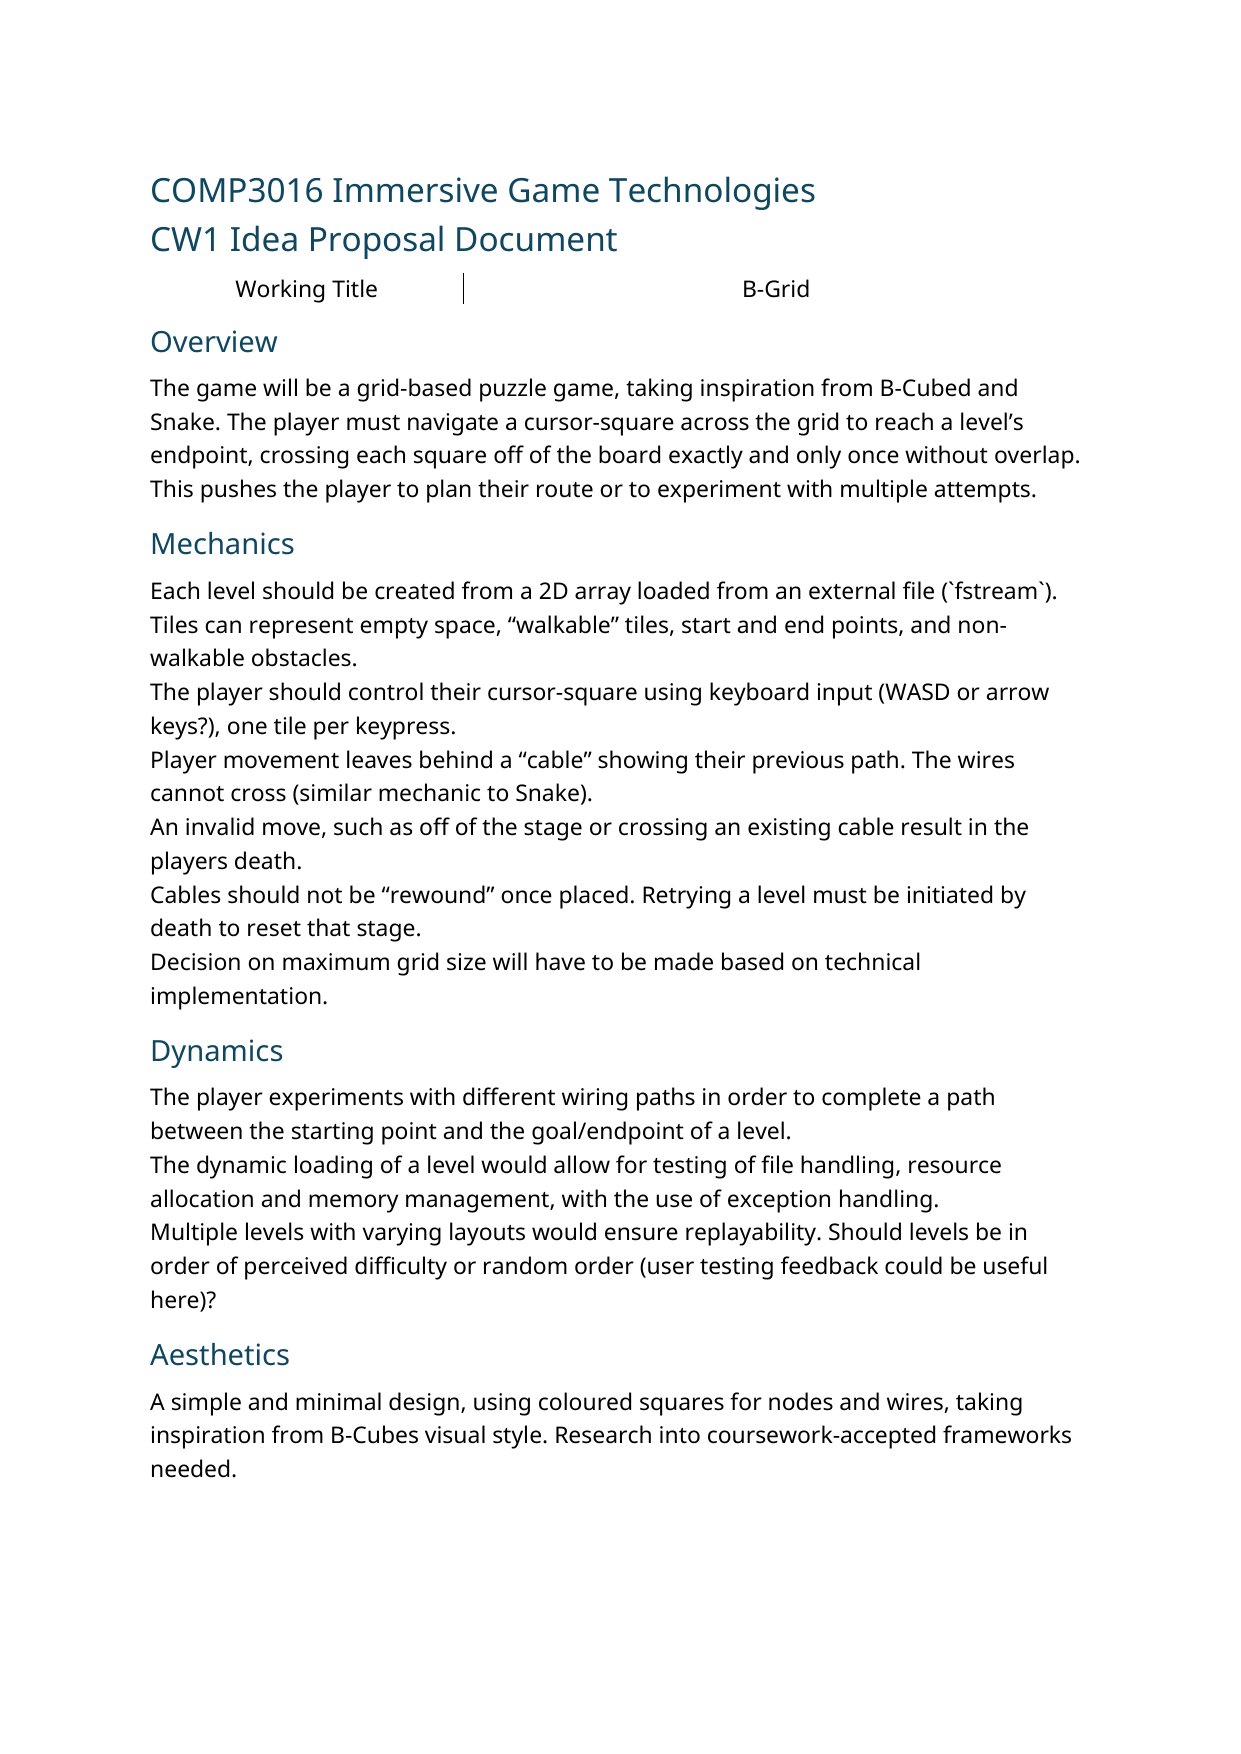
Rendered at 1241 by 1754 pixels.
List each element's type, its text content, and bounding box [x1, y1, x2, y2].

text The game will be a grid-based puzzle game, taking inspiration from B-Cubed and Snake. The player must navigate a cursor-square across the grid to reach a level’s endpoint, crossing each square off of the board exactly and only once without overlap. This pushes the player to plan their route or to experiment with multiple attempts. [150, 372, 1090, 504]
subtitle Dynamics [150, 1030, 1090, 1070]
subtitle Overview [150, 321, 1090, 361]
table_header Working Title [150, 273, 463, 304]
table_header B-Grid [464, 273, 1089, 304]
subtitle Aesthetics [150, 1334, 1090, 1374]
subtitle Mechanics [150, 524, 1090, 563]
subtitle COMP3016 Immersive Game Technologies CW1 Idea Proposal Document [150, 167, 1090, 261]
text The player experiments with different wiring paths in order to complete a path between the starting point and the goal/endpoint of a level. The dynamic loading of a level would allow for testing of file handling, resource allocation and memory management, with the use of exception handling. Multiple levels with varying layouts would ensure replayability. Should levels be in order of perceived difficulty or random order (user testing feedback could be useful here)? [150, 1081, 1090, 1315]
text Each level should be created from a 2D array loaded from an external file (`fstream`). Tiles can represent empty space, “walkable” tiles, start and end points, and non-walkable obstacles. The player should control their cursor-square using keyboard input (WASD or arrow keys?), one tile per keypress. Player movement leaves behind a “cable” showing their previous path. The wires cannot cross (similar mechanic to Snake). An invalid move, such as off of the stage or crossing an existing cable result in the players death. Cables should not be “rewound” once placed. Retrying a level must be initiated by death to reset that stage. Decision on maximum grid size will have to be made based on technical implementation. [150, 575, 1090, 1011]
text A simple and minimal design, using coloured squares for nodes and wires, taking inspiration from B-Cubes visual style. Research into coursework-accepted frameworks needed. [150, 1385, 1090, 1484]
